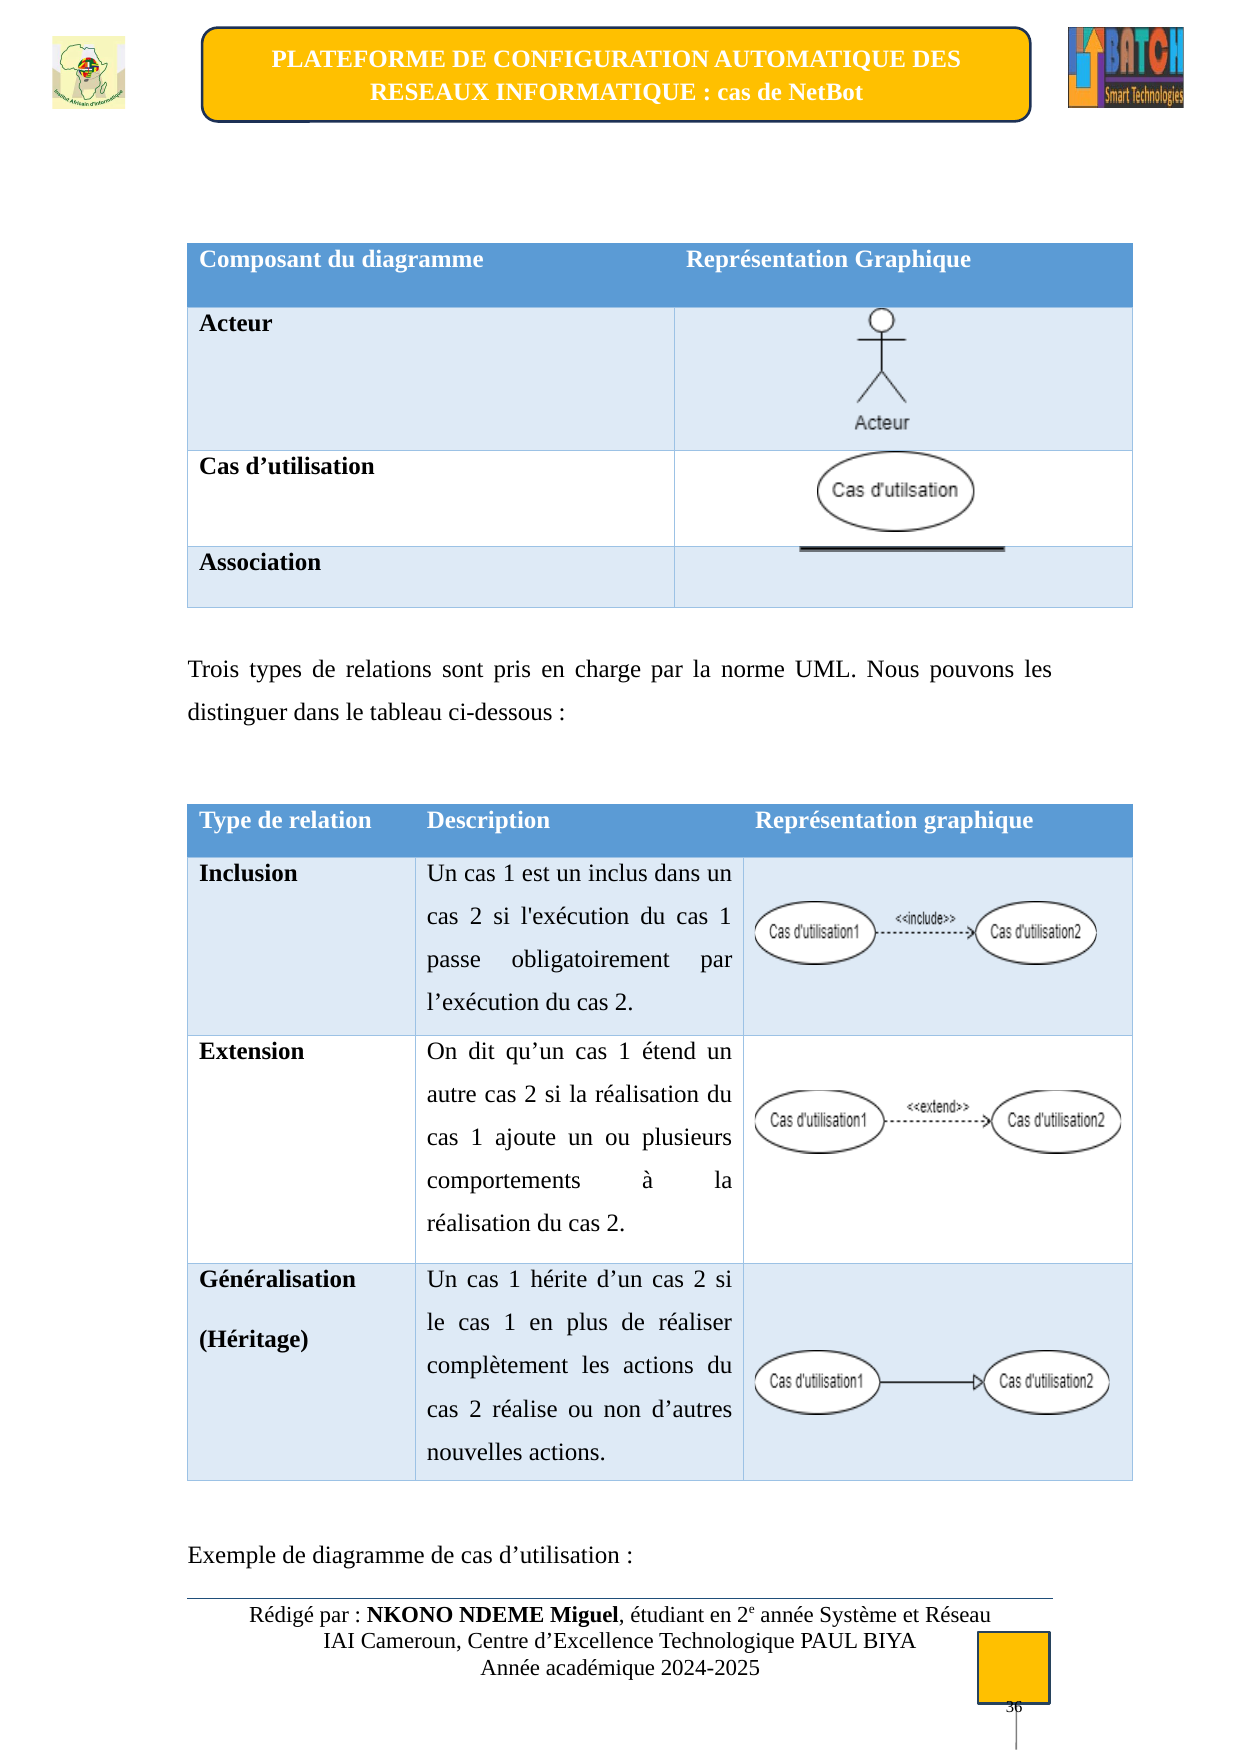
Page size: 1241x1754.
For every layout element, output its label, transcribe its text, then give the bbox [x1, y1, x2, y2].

table_cell Cas d’utilisation [188, 451, 674, 546]
picture [754, 1350, 1110, 1415]
table_cell [675, 451, 1132, 546]
table_cell Généralisation (Héritage) [188, 1264, 415, 1480]
picture [854, 308, 910, 436]
picture [817, 451, 975, 532]
table_cell Acteur [188, 308, 674, 450]
table_cell [744, 1264, 1132, 1480]
table_cell Un cas 1 hérite d’un cas 2 si le cas 1 en plus de réaliser complètement les actions du cas 2 réalise ou non d’autres nouvelles actions. [416, 1264, 743, 1480]
table_header Représentation graphique [744, 805, 1132, 857]
table_cell [744, 858, 1132, 1035]
table_header Description [416, 805, 743, 857]
picture [754, 1090, 1122, 1154]
table_header Composant du diagramme [188, 244, 674, 307]
picture [52, 36, 126, 109]
table_cell Association [188, 547, 674, 607]
picture [798, 546, 1007, 552]
table_cell [675, 547, 1132, 607]
table_cell [744, 1036, 1132, 1263]
picture [1068, 27, 1184, 108]
text Exemple de diagramme de cas d’utilisation : [187, 1541, 1053, 1569]
table_cell Inclusion [188, 858, 415, 1035]
text Trois types de relations sont pris en charge par la norme UML. Nous pouvons les distinguer dans le tableau ci-dessous : [187, 654, 1053, 726]
table_header Type de relation [188, 805, 415, 857]
table_header Représentation Graphique [675, 244, 1132, 307]
picture [754, 901, 1097, 965]
table_cell Extension [188, 1036, 415, 1263]
table_cell On dit qu’un cas 1 étend un autre cas 2 si la réalisation du cas 1 ajoute un ou plusieurs comportements à la réalisation du cas 2. [416, 1036, 743, 1263]
table_cell Un cas 1 est un inclus dans un cas 2 si l'exécution du cas 1 passe obligatoirement par l’exécution du cas 2. [416, 858, 743, 1035]
table_cell [675, 308, 1132, 450]
